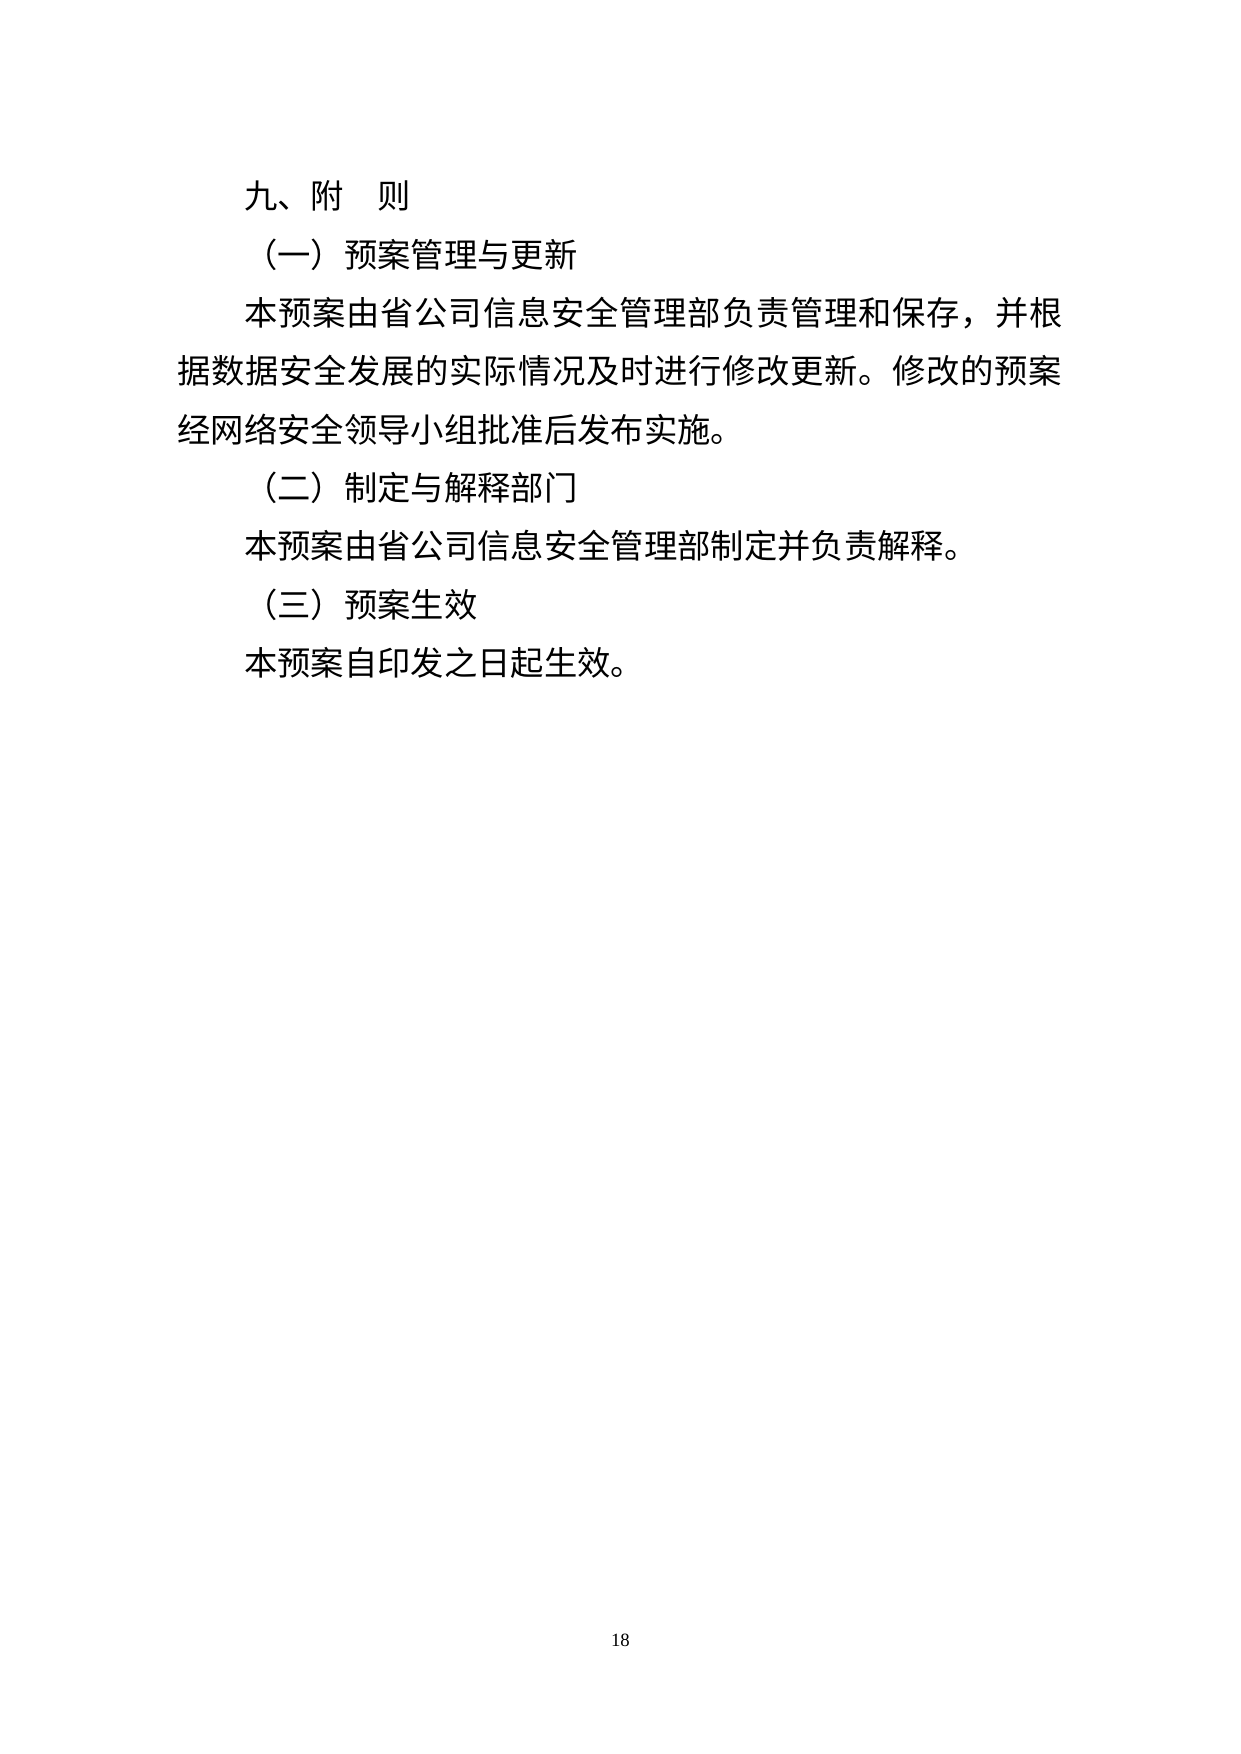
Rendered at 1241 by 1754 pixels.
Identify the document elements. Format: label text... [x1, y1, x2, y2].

text 本预案由省公司信息安全管理部制定并负责解释。 [177, 512, 1063, 570]
subtitle （三）预案生效 [177, 570, 1063, 629]
text 本预案自印发之日起生效。 [177, 629, 1063, 687]
subtitle 九、附 则 [177, 162, 1063, 220]
subtitle （二）制定与解释部门 [177, 454, 1063, 512]
text 本预案由省公司信息安全管理部负责管理和保存，并根据数据安全发展的实际情况及时进行修改更新。修改的预案经网络安全领导小组批准后发布实施。 [177, 279, 1063, 454]
subtitle （一）预案管理与更新 [177, 220, 1063, 279]
